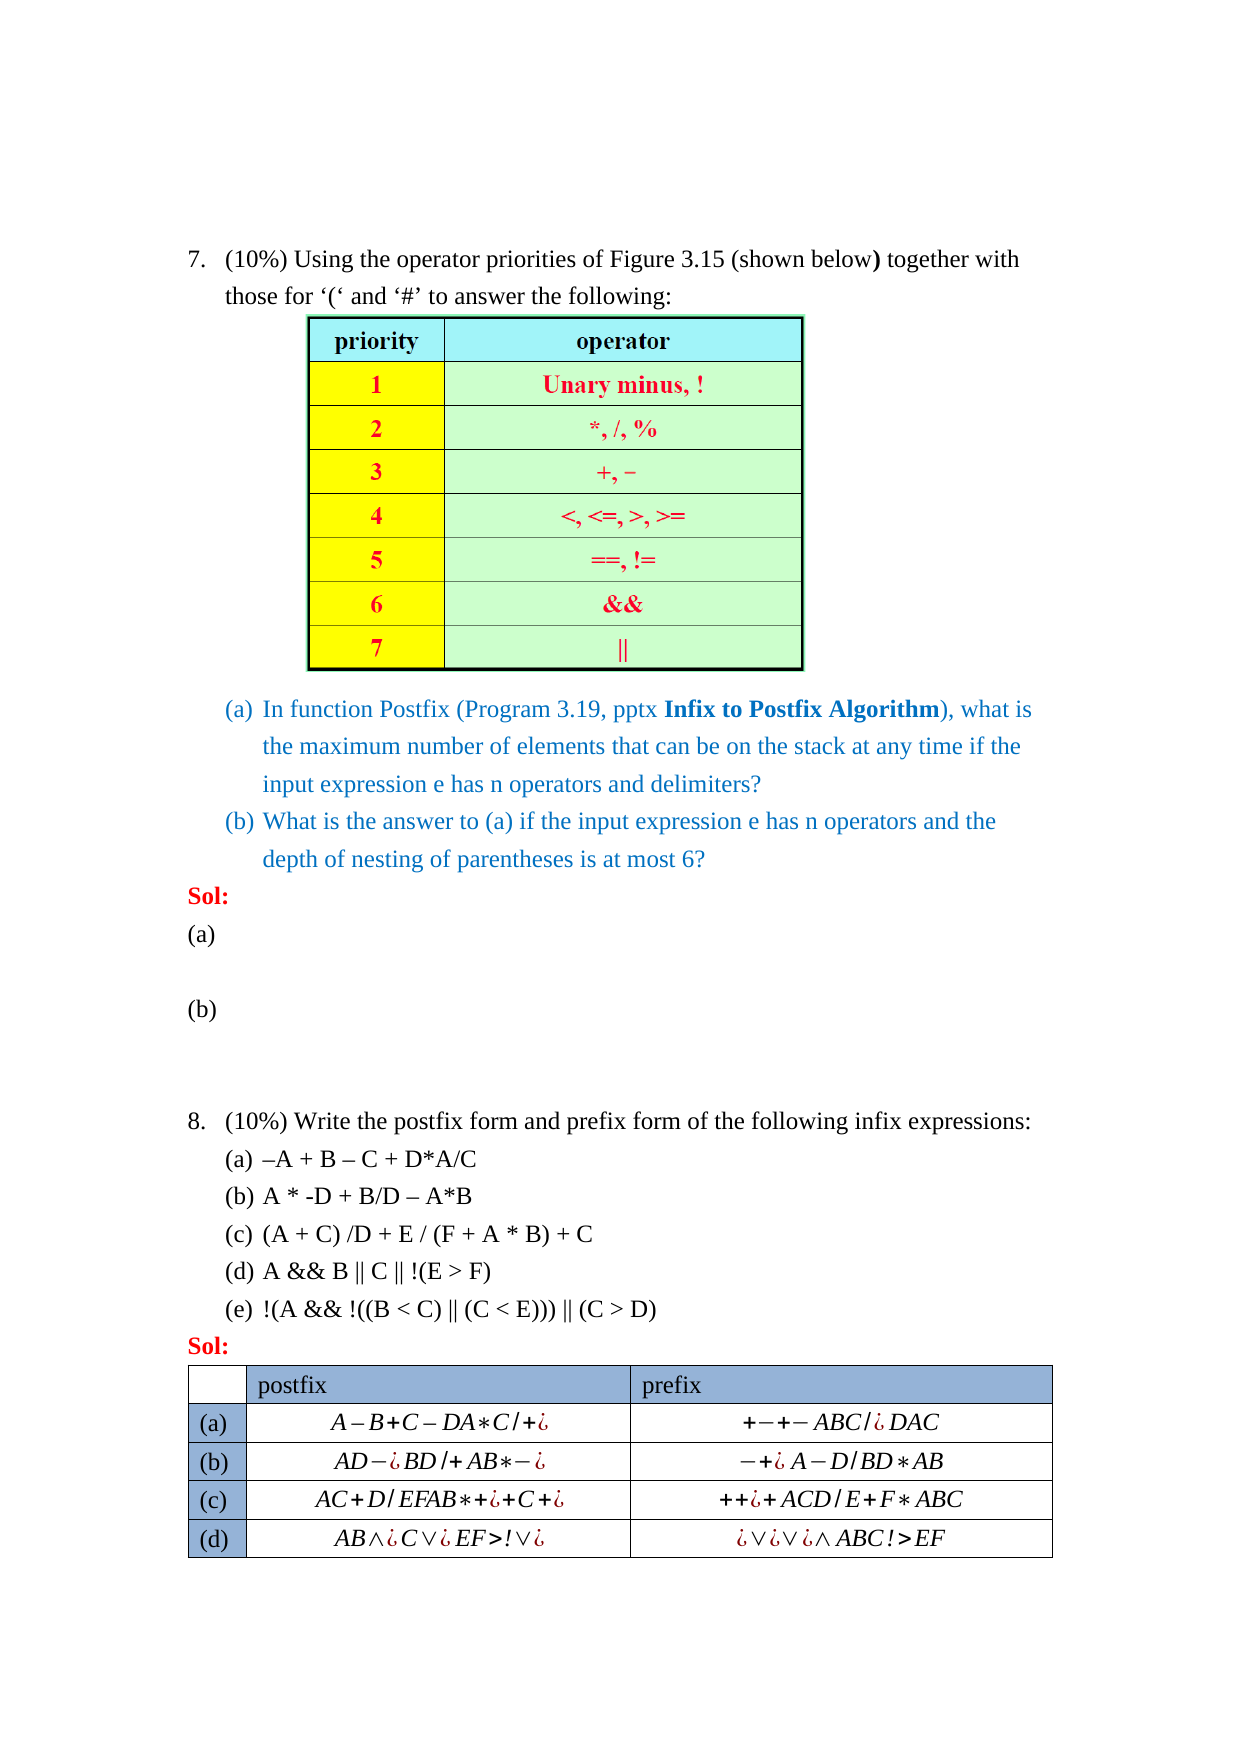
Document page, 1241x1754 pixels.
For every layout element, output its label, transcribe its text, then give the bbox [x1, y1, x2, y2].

table_cell (c) [189, 1481, 246, 1519]
text Sol: [187, 877, 1053, 914]
table_cell [247, 1520, 630, 1557]
table_cell [631, 1520, 1052, 1557]
picture [305, 314, 806, 672]
list A && B || C || !(E > F) [225, 1252, 1053, 1289]
table_cell (a) [189, 1404, 246, 1442]
list A * -D + B/D – A*B [225, 1177, 1053, 1214]
table_cell [631, 1443, 1052, 1480]
list (A + C) /D + E / (F + A * B) + C [225, 1214, 1053, 1252]
table_cell (d) [189, 1520, 246, 1557]
text (b) [187, 989, 1053, 1027]
table_header [189, 1366, 246, 1403]
list In function Postfix (Program 3.19, pptx Infix to Postfix Algorithm), what is the maximum number of elements that can be on the stack at any time if the input expression e has n operators and delimiters? [225, 689, 1053, 802]
table_cell (b) [189, 1443, 246, 1480]
text (a) [187, 914, 1053, 952]
text Sol: [187, 1327, 1053, 1364]
list (10%) Write the postfix form and prefix form of the following infix expressions: [187, 1102, 1053, 1139]
list –A + B – C + D*A/C [225, 1139, 1053, 1177]
table_header postfix [247, 1366, 630, 1403]
list What is the answer to (a) if the input expression e has n operators and the depth of nesting of parentheses is at most 6? [225, 802, 1053, 877]
table_cell [631, 1481, 1052, 1519]
list (10%) Using the operator priorities of Figure 3.15 (shown below) together with those for ‘(‘ and ‘#’ to answer the following: [187, 239, 1053, 314]
list !(A && !((B < C) || (C < E))) || (C > D) [225, 1289, 1053, 1327]
table_cell [247, 1404, 630, 1442]
table_cell [631, 1404, 1052, 1442]
table_cell [247, 1481, 630, 1519]
table_cell [247, 1443, 630, 1480]
table_header prefix [631, 1366, 1052, 1403]
